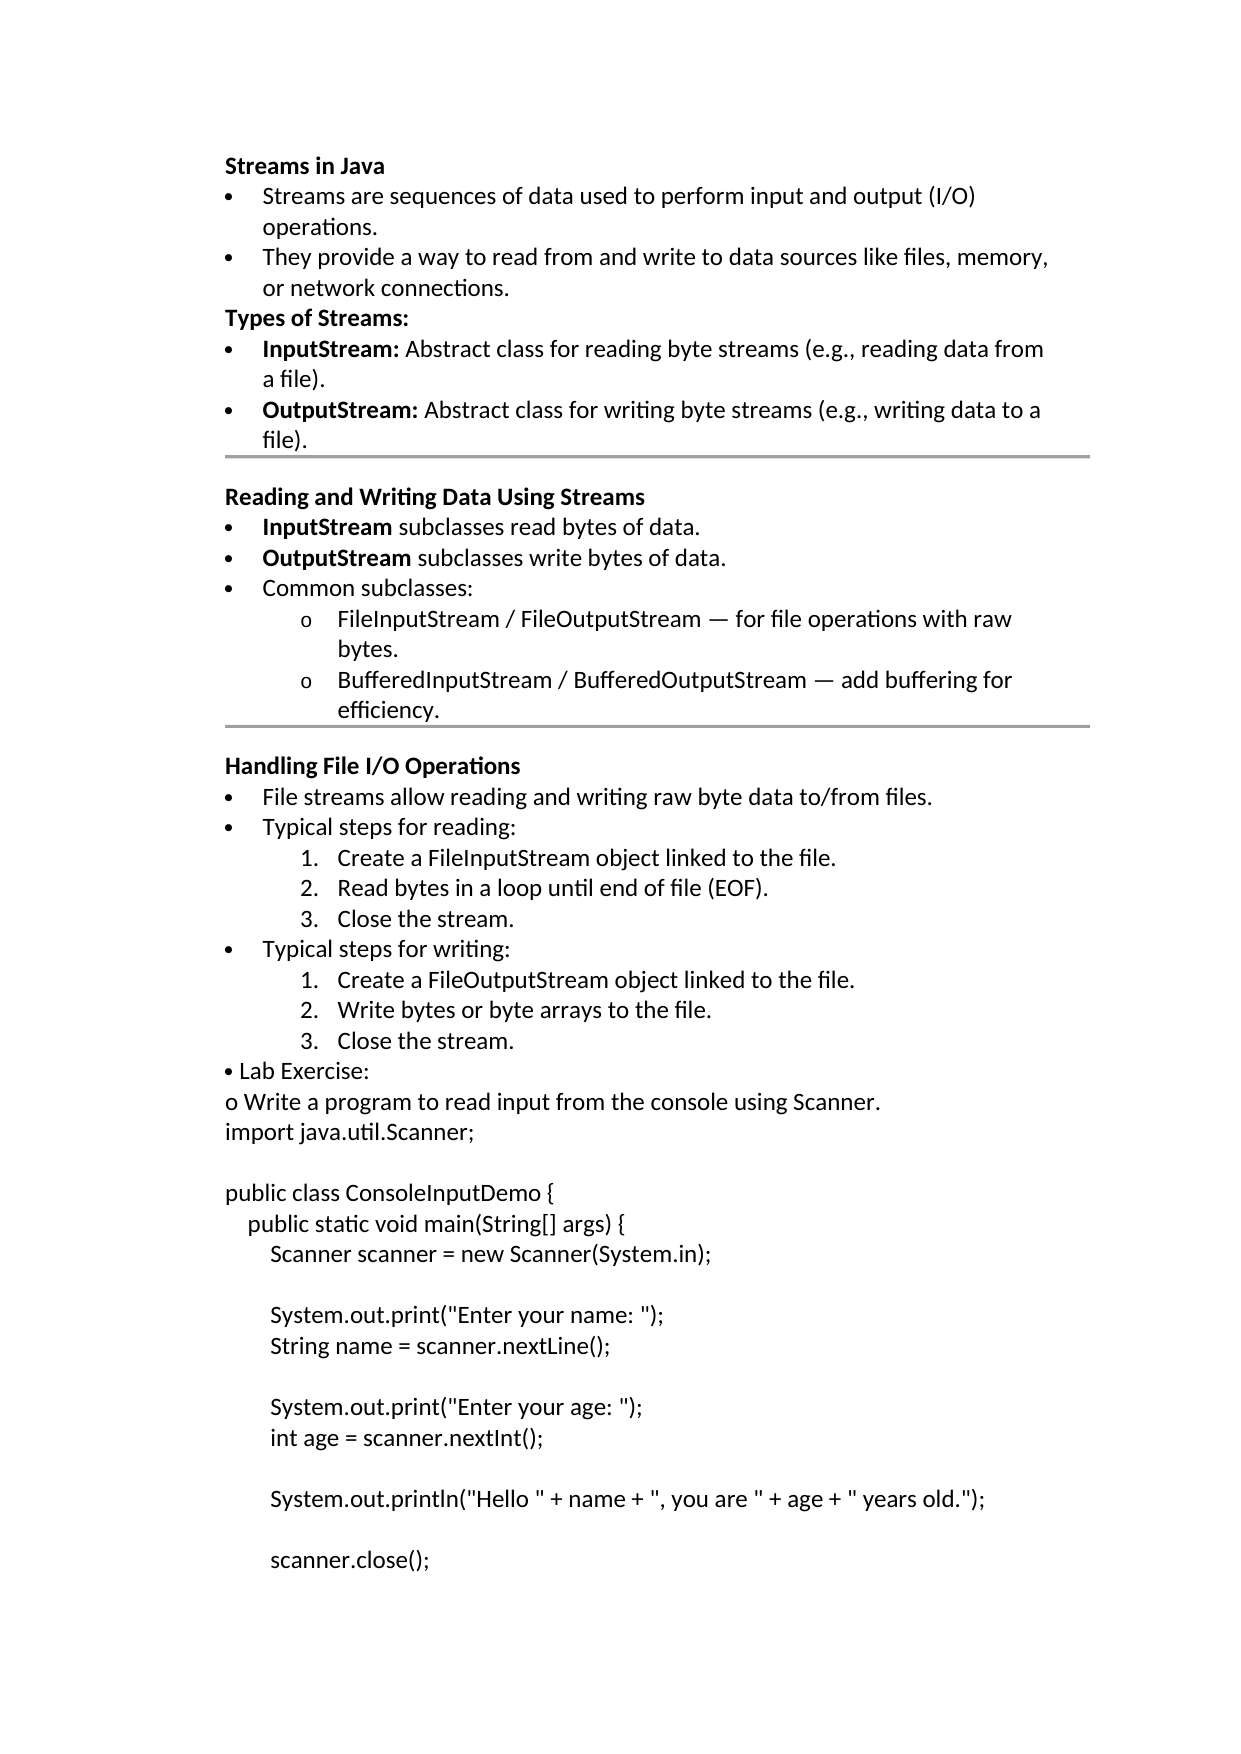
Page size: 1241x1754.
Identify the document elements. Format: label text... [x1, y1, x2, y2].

text String name = scanner.nextLine(); [225, 1330, 1053, 1361]
list Close the stream. [300, 1025, 1053, 1055]
text public static void main(String[] args) { [225, 1208, 1053, 1238]
list Create a FileOutputStream object linked to the file. [300, 964, 1053, 994]
list InputStream subclasses read bytes of data. [225, 511, 1053, 542]
list Typical steps for writing: [225, 933, 1053, 964]
text int age = scanner.nextInt(); [225, 1422, 1053, 1452]
list They provide a way to read from and write to data sources like files, memory, or network connections. [225, 242, 1053, 303]
text scanner.close(); [225, 1544, 1053, 1574]
text Lab Exercise: [225, 1055, 1053, 1086]
list Write bytes or byte arrays to the file. [300, 994, 1053, 1025]
text import java.util.Scanner; [225, 1116, 1053, 1147]
list Typical steps for reading: [225, 811, 1053, 842]
list Create a FileInputStream object linked to the file. [300, 842, 1053, 872]
text o Write a program to read input from the console using Scanner. [225, 1086, 1053, 1116]
text Scanner scanner = new Scanner(System.in); [225, 1238, 1053, 1269]
list BufferedInputStream / BufferedOutputStream — add buffering for efficiency. [300, 664, 1053, 724]
list Close the stream. [300, 903, 1053, 933]
text System.out.println("Hello " + name + ", you are " + age + " years old."); [225, 1483, 1053, 1513]
list Streams are sequences of data used to perform input and output (I/O) operations. [225, 181, 1053, 242]
list OutputStream subclasses write bytes of data. [225, 542, 1053, 572]
list Common subclasses: [225, 572, 1053, 603]
text Streams in Java [225, 150, 1053, 181]
text public class ConsoleInputDemo { [225, 1177, 1053, 1208]
list FileInputStream / FileOutputStream — for file operations with raw bytes. [300, 603, 1053, 664]
list Read bytes in a loop until end of file (EOF). [300, 872, 1053, 903]
text System.out.print("Enter your age: "); [225, 1391, 1053, 1422]
list OutputStream: Abstract class for writing byte streams (e.g., writing data to a file). [225, 394, 1053, 455]
list InputStream: Abstract class for reading byte streams (e.g., reading data from a file). [225, 333, 1053, 394]
text Types of Streams: [225, 303, 1053, 333]
text Reading and Writing Data Using Streams [225, 481, 1053, 511]
list File streams allow reading and writing raw byte data to/from files. [225, 781, 1053, 811]
text Handling File I/O Operations [225, 750, 1053, 781]
text System.out.print("Enter your name: "); [225, 1299, 1053, 1330]
